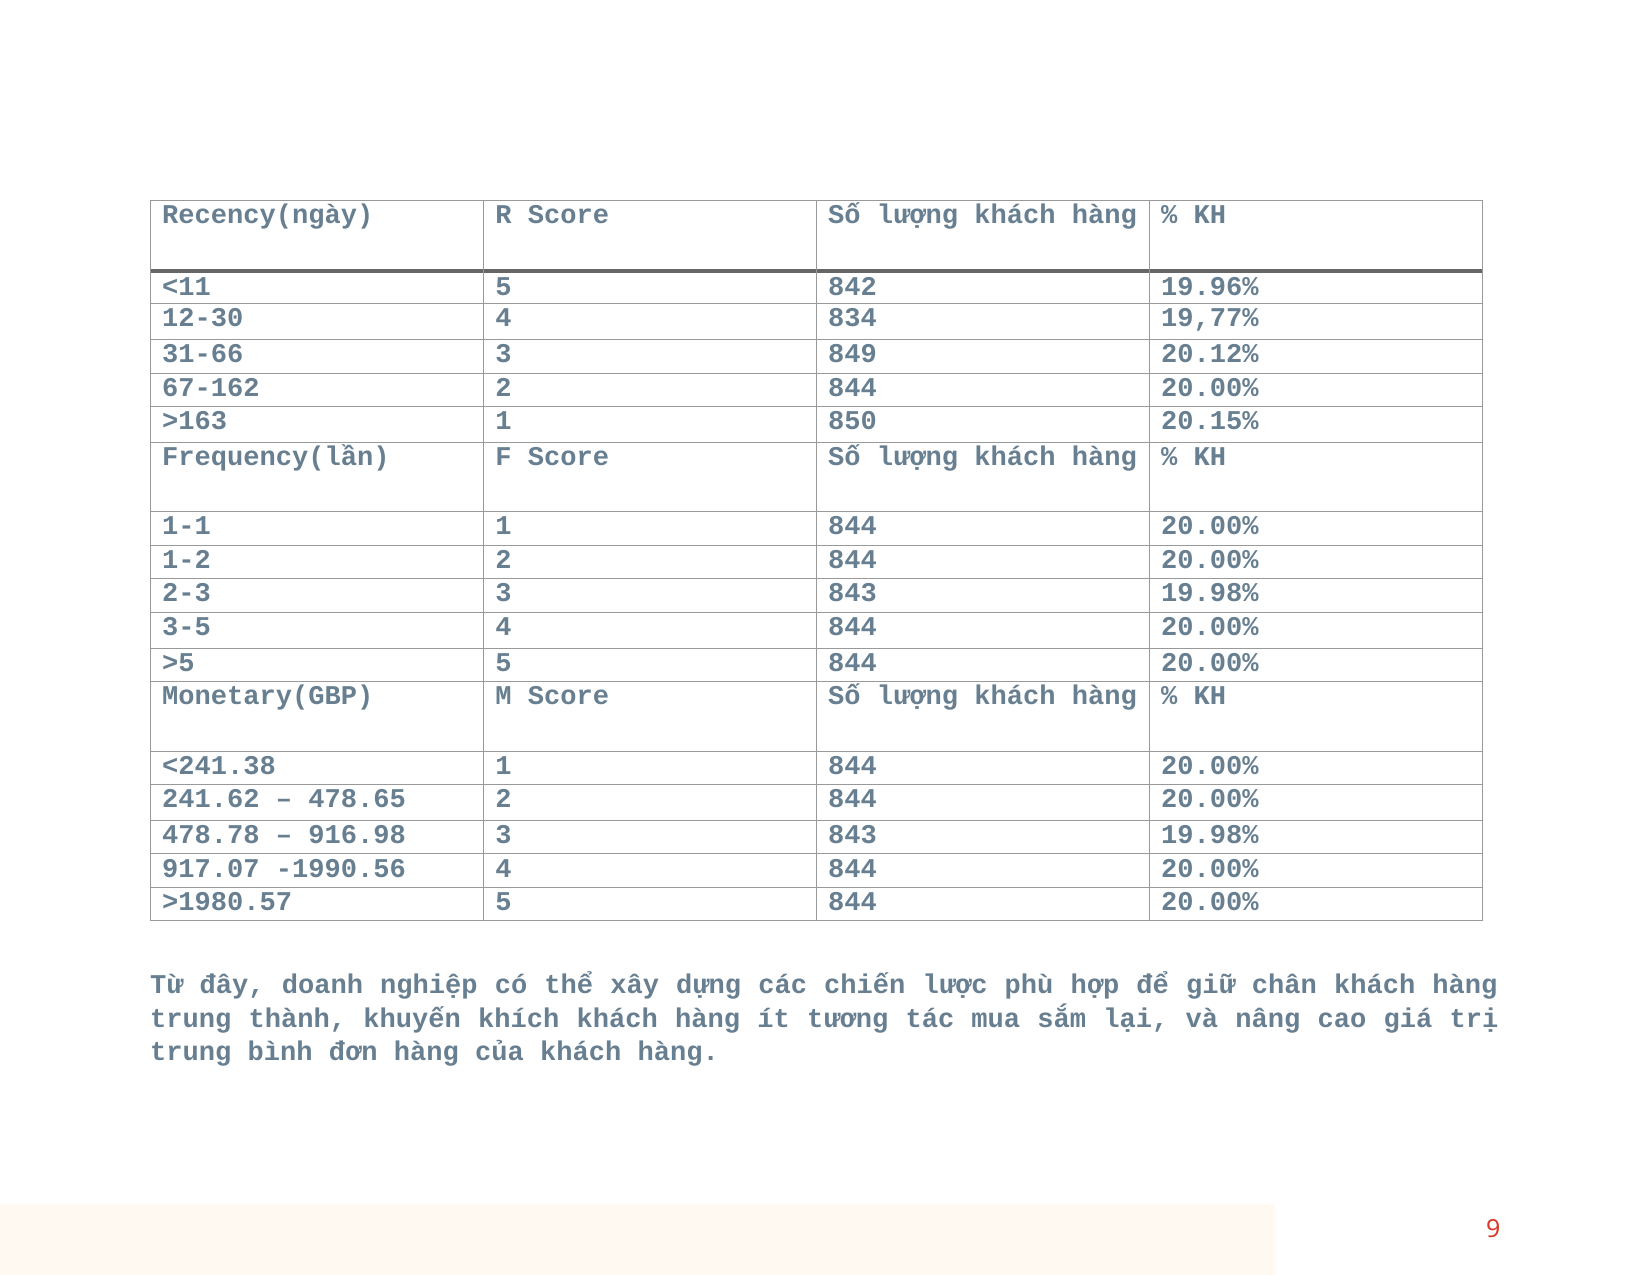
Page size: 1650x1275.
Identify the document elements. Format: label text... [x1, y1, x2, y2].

table_cell >5 [151, 649, 483, 681]
table_cell 844 [817, 649, 1149, 681]
table_cell 20.00% [1150, 888, 1482, 920]
table_cell 844 [817, 785, 1149, 820]
table_cell 2-3 [151, 579, 483, 612]
table_cell M Score [484, 682, 816, 751]
table_cell 2 [484, 785, 816, 820]
table_cell 20.12% [1150, 340, 1482, 372]
table_cell 478.78 – 916.98 [151, 821, 483, 853]
table_cell 31-66 [151, 340, 483, 372]
table_cell Monetary(GBP) [151, 682, 483, 751]
table_cell 3 [484, 579, 816, 612]
table_cell 19.98% [1150, 821, 1482, 853]
table_cell 4 [484, 613, 816, 647]
table_cell 1-1 [151, 512, 483, 545]
table_cell 1 [484, 407, 816, 442]
table_cell Số lượng khách hàng [817, 682, 1149, 751]
table_cell 2 [484, 374, 816, 406]
table_cell 3 [484, 340, 816, 372]
table_header Recency(ngày) [151, 201, 483, 269]
table_cell 4 [484, 854, 816, 887]
table_header R Score [484, 201, 816, 269]
table_cell % KH [1150, 443, 1482, 511]
table_cell 1 [484, 752, 816, 784]
table_cell F Score [484, 443, 816, 511]
table_cell >1980.57 [151, 888, 483, 920]
table_cell 844 [817, 546, 1149, 578]
table_cell 843 [817, 579, 1149, 612]
table_cell 67-162 [151, 374, 483, 406]
table_cell 241.62 – 478.65 [151, 785, 483, 820]
table_header Số lượng khách hàng [817, 201, 1149, 269]
table_cell 20.00% [1150, 613, 1482, 647]
table_cell 4 [484, 304, 816, 339]
table_cell 917.07 -1990.56 [151, 854, 483, 887]
table_cell 5 [484, 273, 816, 303]
table_cell Frequency(lần) [151, 443, 483, 511]
table_cell 20.00% [1150, 374, 1482, 406]
table_cell 844 [817, 888, 1149, 920]
table_cell 5 [484, 888, 816, 920]
text Từ đây, doanh nghiệp có thể xây dựng các chiến lược phù hợp để giữ chân khách hàng trung thành, khuyến khích khách hàng ít tương tác mua sắm lại, và nâng cao giá trị trung bình đơn hàng của khách hàng. [150, 971, 1500, 1068]
table_cell >163 [151, 407, 483, 442]
table_cell 3-5 [151, 613, 483, 647]
table_cell % KH [1150, 682, 1482, 751]
table_cell 850 [817, 407, 1149, 442]
table_cell 844 [817, 752, 1149, 784]
table_cell Số lượng khách hàng [817, 443, 1149, 511]
table_cell 20.00% [1150, 512, 1482, 545]
table_cell 20.00% [1150, 752, 1482, 784]
table_cell 2 [484, 546, 816, 578]
table_cell 19.96% [1150, 273, 1482, 303]
table_cell 19.98% [1150, 579, 1482, 612]
table_cell 20.00% [1150, 546, 1482, 578]
table_cell 843 [817, 821, 1149, 853]
table_cell 19,77% [1150, 304, 1482, 339]
table_cell <241.38 [151, 752, 483, 784]
table_cell 20.00% [1150, 785, 1482, 820]
table_cell 20.00% [1150, 854, 1482, 887]
table_cell 12-30 [151, 304, 483, 339]
table_cell 842 [817, 273, 1149, 303]
table_cell 20.15% [1150, 407, 1482, 442]
table_cell 844 [817, 613, 1149, 647]
table_cell 834 [817, 304, 1149, 339]
table_cell 20.00% [1150, 649, 1482, 681]
table_cell 5 [484, 649, 816, 681]
table_cell 844 [817, 512, 1149, 545]
table_cell <11 [151, 273, 483, 303]
table_cell 844 [817, 854, 1149, 887]
table_cell 1-2 [151, 546, 483, 578]
table_cell 1 [484, 512, 816, 545]
table_header % KH [1150, 201, 1482, 269]
table_cell 849 [817, 340, 1149, 372]
table_cell 844 [817, 374, 1149, 406]
table_cell 3 [484, 821, 816, 853]
